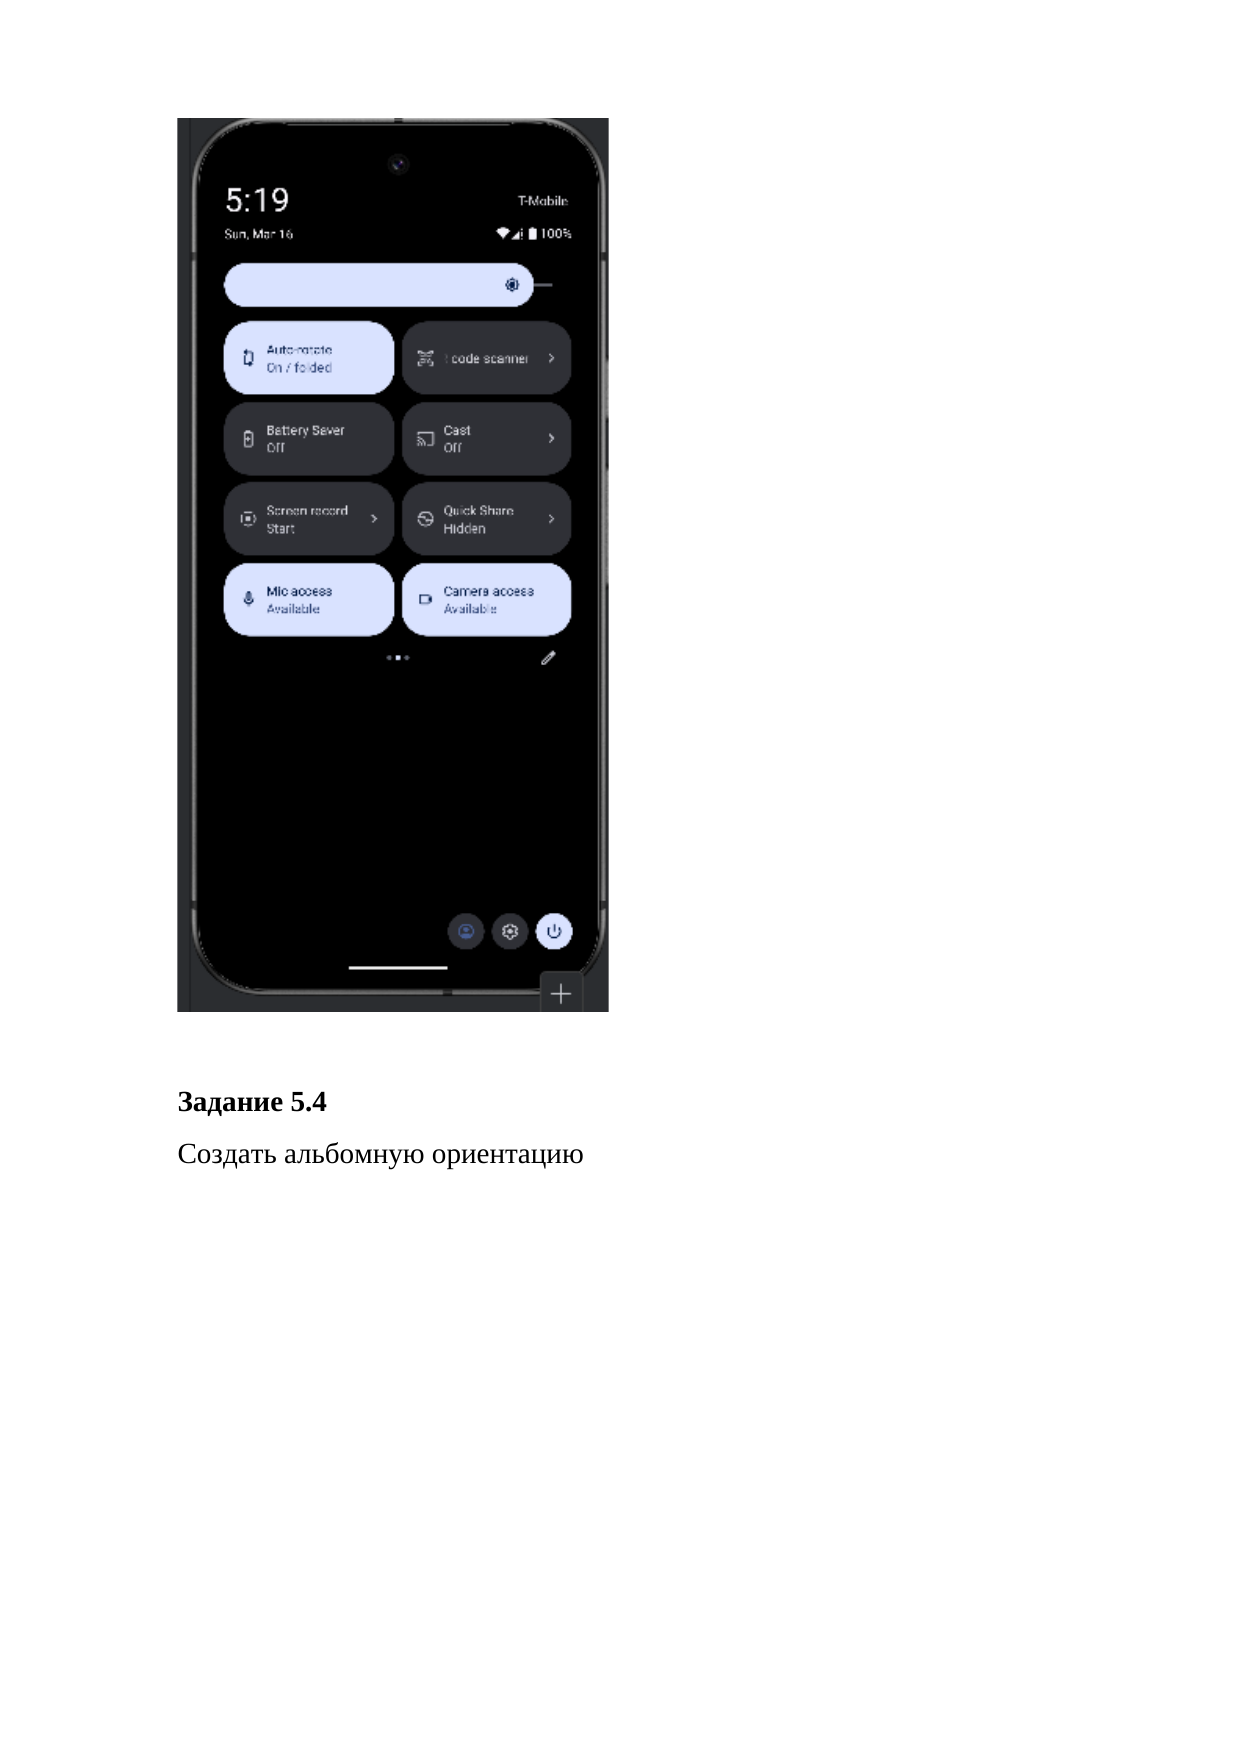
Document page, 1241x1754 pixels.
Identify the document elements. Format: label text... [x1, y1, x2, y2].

text Создать альбомную ориентацию [177, 1136, 1152, 1170]
text Задание 5.4 [177, 1084, 1152, 1117]
picture [177, 118, 609, 1012]
